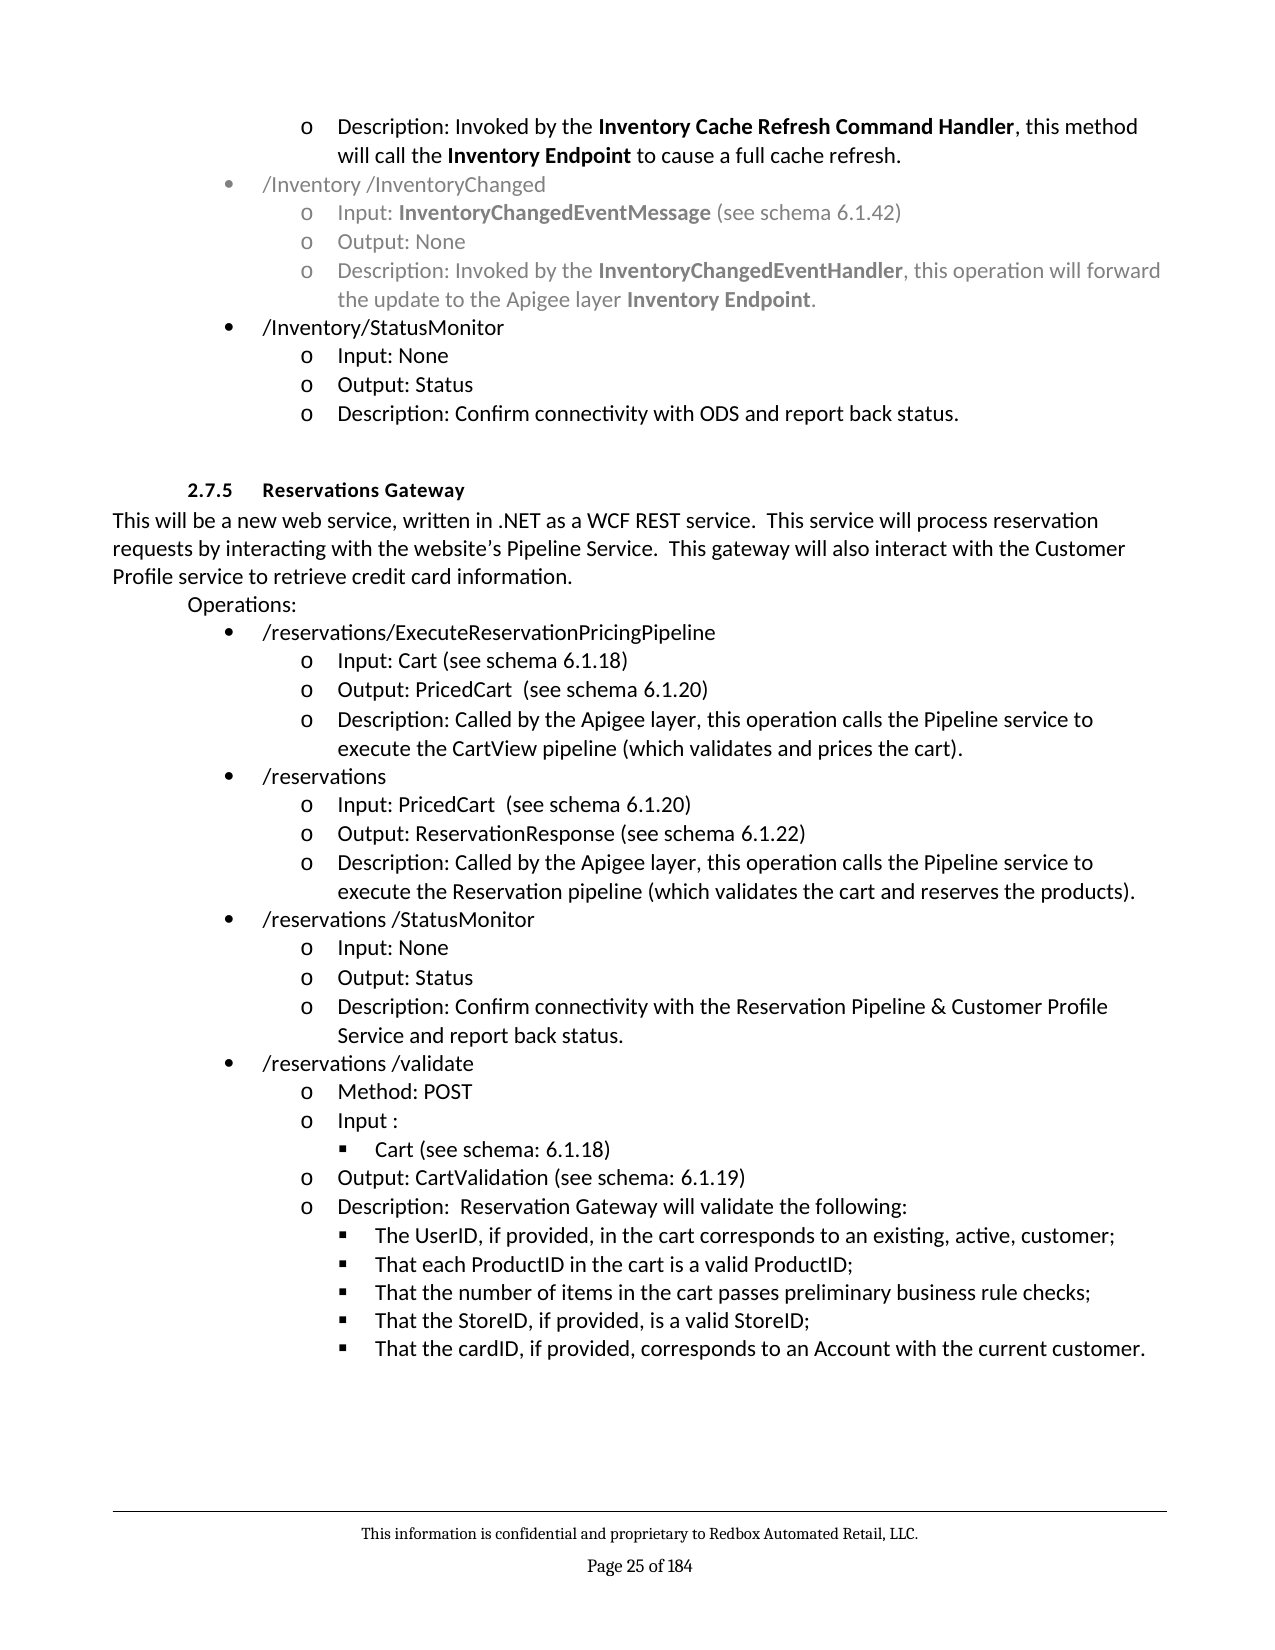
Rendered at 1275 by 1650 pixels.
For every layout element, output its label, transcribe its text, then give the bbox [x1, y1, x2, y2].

list That each ProductID in the cart is a valid ProductID; [337, 1250, 1162, 1278]
list /reservations /StatusMonitor [225, 905, 1162, 933]
list Output: Status [300, 963, 1162, 992]
list /reservations [225, 762, 1162, 790]
list /Inventory/StatusMonitor [225, 313, 1162, 341]
list Input : [300, 1106, 1162, 1135]
list /Inventory /InventoryChanged [225, 170, 1162, 198]
text Operations: [187, 590, 1162, 618]
list Input: Cart (see schema 6.1.18) [300, 646, 1162, 676]
list Description: Confirm connectivity with ODS and report back status. [300, 399, 1162, 429]
list /reservations /validate [225, 1049, 1162, 1077]
list Cart (see schema: 6.1.18) [337, 1135, 1162, 1163]
list Input: None [300, 933, 1162, 963]
list Method: POST [300, 1077, 1162, 1106]
list Description: Confirm connectivity with the Reservation Pipeline & Customer Profile Service and report back status. [300, 992, 1162, 1049]
list Output: PricedCart (see schema 6.1.20) [300, 676, 1162, 705]
list Input: PricedCart (see schema 6.1.20) [300, 790, 1162, 819]
list That the number of items in the cart passes preliminary business rule checks; [337, 1278, 1162, 1306]
list Output: ReservationResponse (see schema 6.1.22) [300, 819, 1162, 848]
subtitle Reservations Gateway [187, 478, 1162, 503]
list Description: Called by the Apigee layer, this operation calls the Pipeline service to execute the CartView pipeline (which validates and prices the cart). [300, 705, 1162, 762]
list Description: Called by the Apigee layer, this operation calls the Pipeline service to execute the Reservation pipeline (which validates the cart and reserves the products). [300, 848, 1162, 905]
list Output: Status [300, 370, 1162, 399]
list Input: InventoryChangedEventMessage (see schema 6.1.42) [300, 198, 1162, 227]
list /reservations/ExecuteReservationPricingPipeline [225, 618, 1162, 646]
list Output: None [300, 227, 1162, 256]
list That the StoreID, if provided, is a valid StoreID; [337, 1306, 1162, 1334]
list That the cardID, if provided, corresponds to an Account with the current customer. [337, 1334, 1162, 1362]
list Input: None [300, 341, 1162, 370]
list Output: CartValidation (see schema: 6.1.19) [300, 1163, 1162, 1192]
list Description: Invoked by the Inventory Cache Refresh Command Handler, this method will call the Inventory Endpoint to cause a full cache refresh. [300, 112, 1162, 170]
list Description: Invoked by the InventoryChangedEventHandler, this operation will forward the update to the Apigee layer Inventory Endpoint. [300, 256, 1162, 313]
text This will be a new web service, written in .NET as a WCF REST service. This service will process reservation requests by interacting with the website’s Pipeline Service. This gateway will also interact with the Customer Profile service to retrieve credit card information. [112, 506, 1162, 590]
list Description: Reservation Gateway will validate the following: [300, 1192, 1162, 1222]
list The UserID, if provided, in the cart corresponds to an existing, active, customer; [337, 1222, 1162, 1250]
